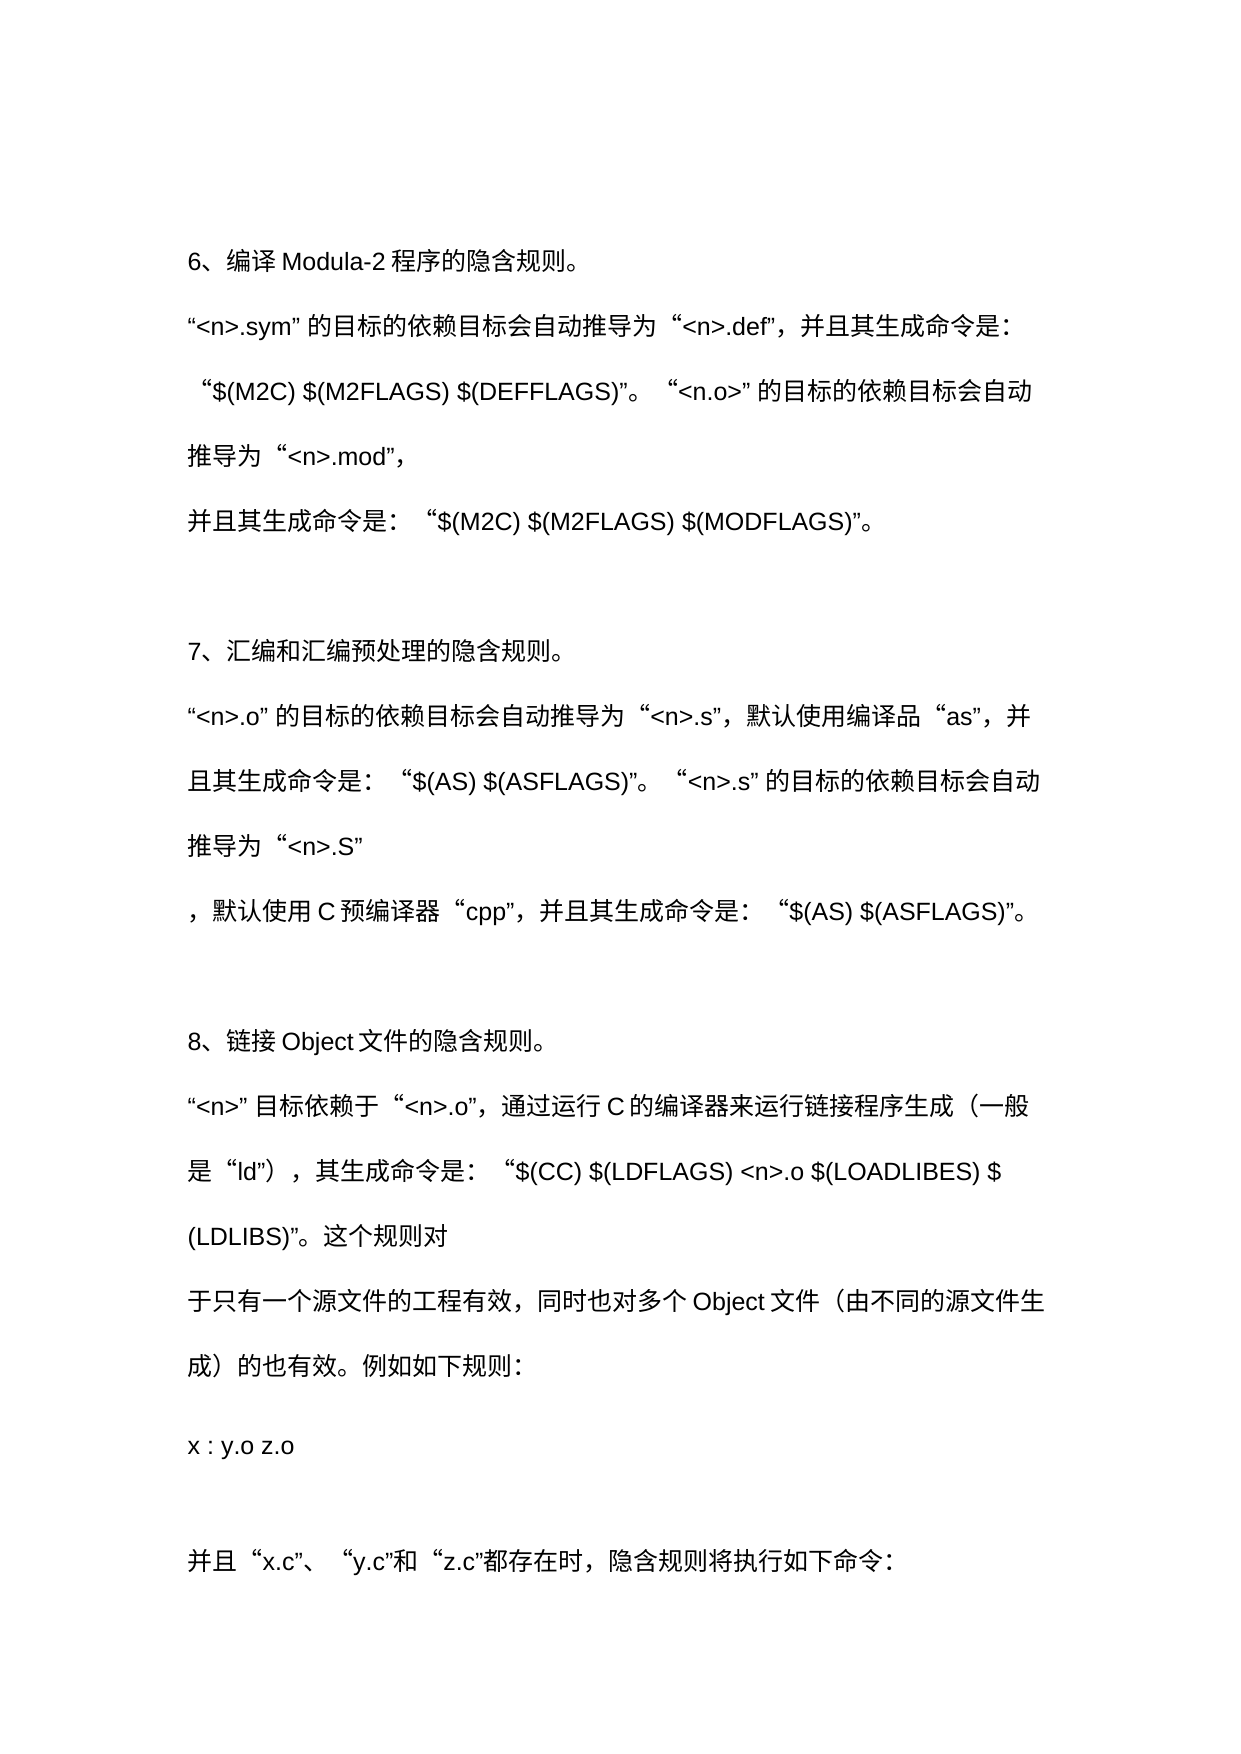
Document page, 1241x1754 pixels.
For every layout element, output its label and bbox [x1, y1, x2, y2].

text [187, 162, 1053, 1592]
